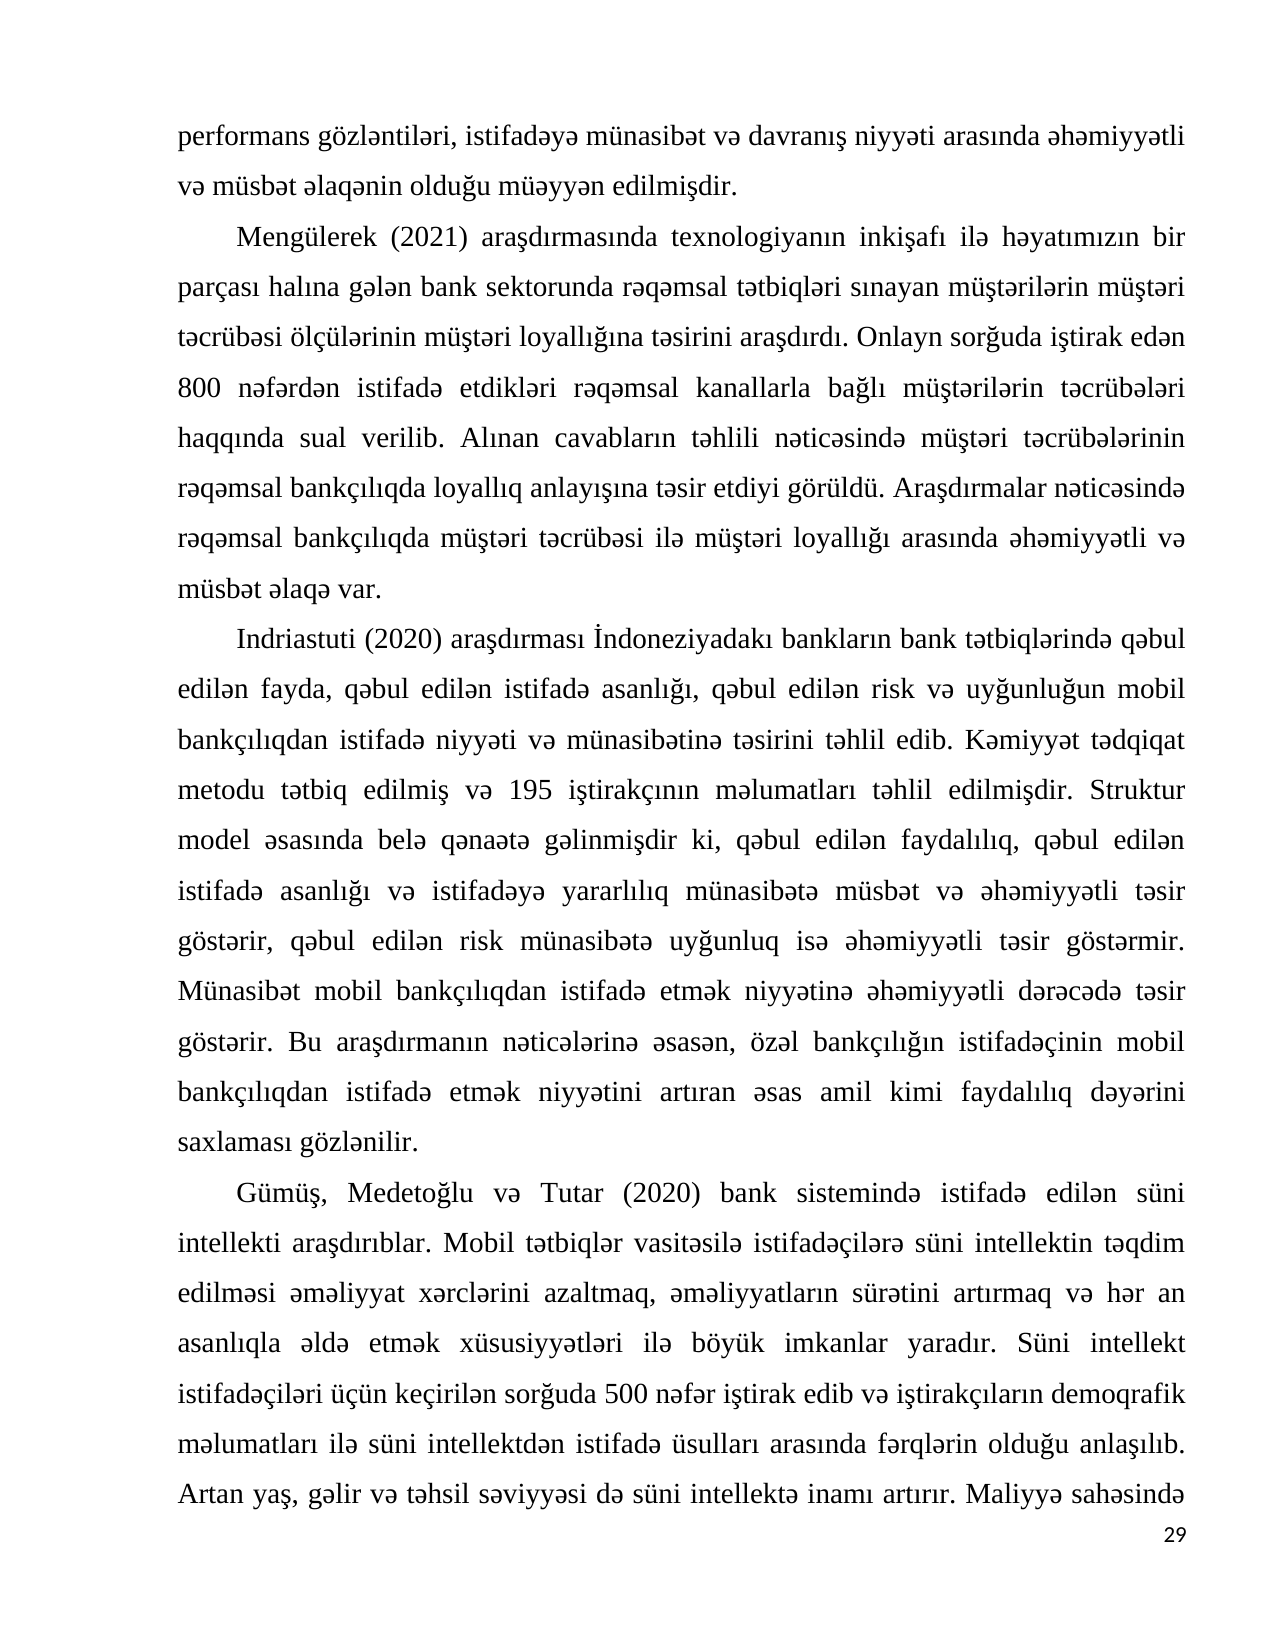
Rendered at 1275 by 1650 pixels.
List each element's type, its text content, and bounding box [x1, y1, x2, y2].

text Mengülerek (2021) araşdırmasında texnologiyanın inkişafı ilə həyatımızın bir parçası halına gələn bank sektorunda rəqəmsal tətbiqləri sınayan müştərilərin müştəri təcrübəsi ölçülərinin müştəri loyallığına təsirini araşdırdı. Onlayn sorğuda iştirak edən 800 nəfərdən istifadə etdikləri rəqəmsal kanallarla bağlı müştərilərin təcrübələri haqqında sual verilib. Alınan cavabların təhlili nəticəsində müştəri təcrübələrinin rəqəmsal bankçılıqda loyallıq anlayışına təsir etdiyi görüldü. Araşdırmalar nəticəsində rəqəmsal bankçılıqda müştəri təcrübəsi ilə müştəri loyallığı arasında əhəmiyyətli və müsbət əlaqə var. [177, 219, 1186, 604]
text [177, 1175, 1186, 1510]
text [177, 118, 1186, 202]
text Indriastuti (2020) araşdırması İndoneziyadakı bankların bank tətbiqlərində qəbul edilən fayda, qəbul edilən istifadə asanlığı, qəbul edilən risk və uyğunluğun mobil bankçılıqdan istifadə niyyəti və münasibətinə təsirini təhlil edib. Kəmiyyət tədqiqat metodu tətbiq edilmiş və 195 iştirakçının məlumatları təhlil edilmişdir. Struktur model əsasında belə qənaətə gəlinmişdir ki, qəbul edilən faydalılıq, qəbul edilən istifadə asanlığı və istifadəyə yararlılıq münasibətə müsbət və əhəmiyyətli təsir göstərir, qəbul edilən risk münasibətə uyğunluq isə əhəmiyyətli təsir göstərmir. Münasibət mobil bankçılıqdan istifadə etmək niyyətinə əhəmiyyətli dərəcədə təsir göstərir. Bu araşdırmanın nəticələrinə əsasən, özəl bankçılığın istifadəçinin mobil bankçılıqdan istifadə etmək niyyətini artıran əsas amil kimi faydalılıq dəyərini saxlaması gözlənilir. [177, 621, 1186, 1158]
